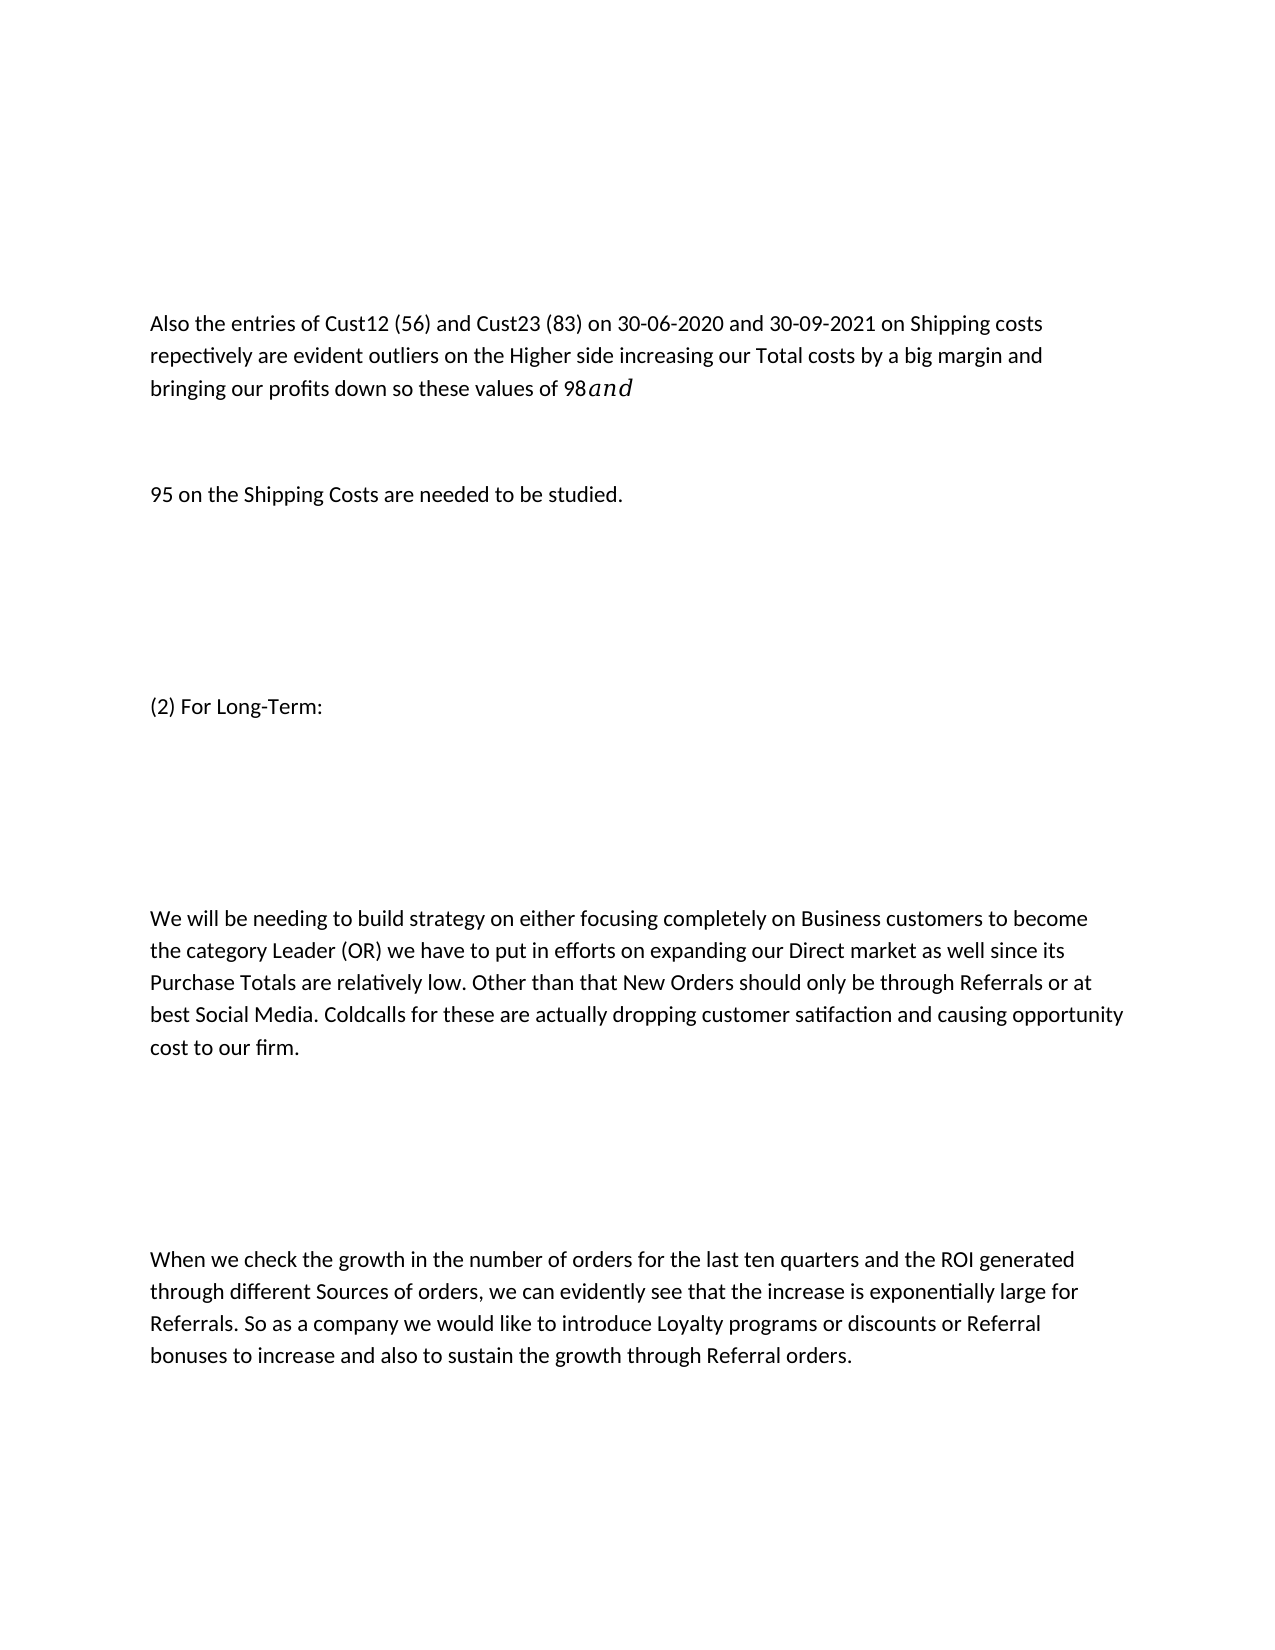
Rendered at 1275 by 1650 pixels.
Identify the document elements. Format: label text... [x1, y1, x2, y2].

text Also the entries of Cust12 (56) and Cust23 (83) on 30-06-2020 and 30-09-2021 on Shipping costs repectively are evident outliers on the Higher side increasing our Total costs by a big margin and bringing our profits down so these values of 98𝑎𝑛𝑑 [150, 309, 1125, 402]
text When we check the growth in the number of orders for the last ten quarters and the ROI generated through different Sources of orders, we can evidently see that the increase is exponentially large for Referrals. So as a company we would like to introduce Loyalty programs or discounts or Referral bonuses to increase and also to sustain the growth through Referral orders. [150, 1245, 1125, 1369]
text (2) For Long-Term: [150, 692, 1125, 720]
text We will be needing to build strategy on either focusing completely on Business customers to become the category Leader (OR) we have to put in efforts on expanding our Direct market as well since its Purchase Totals are relatively low. Other than that New Orders should only be through Referrals or at best Social Media. Coldcalls for these are actually dropping customer satifaction and causing opportunity cost to our firm. [150, 904, 1125, 1061]
text 95 on the Shipping Costs are needed to be studied. [150, 480, 1125, 508]
